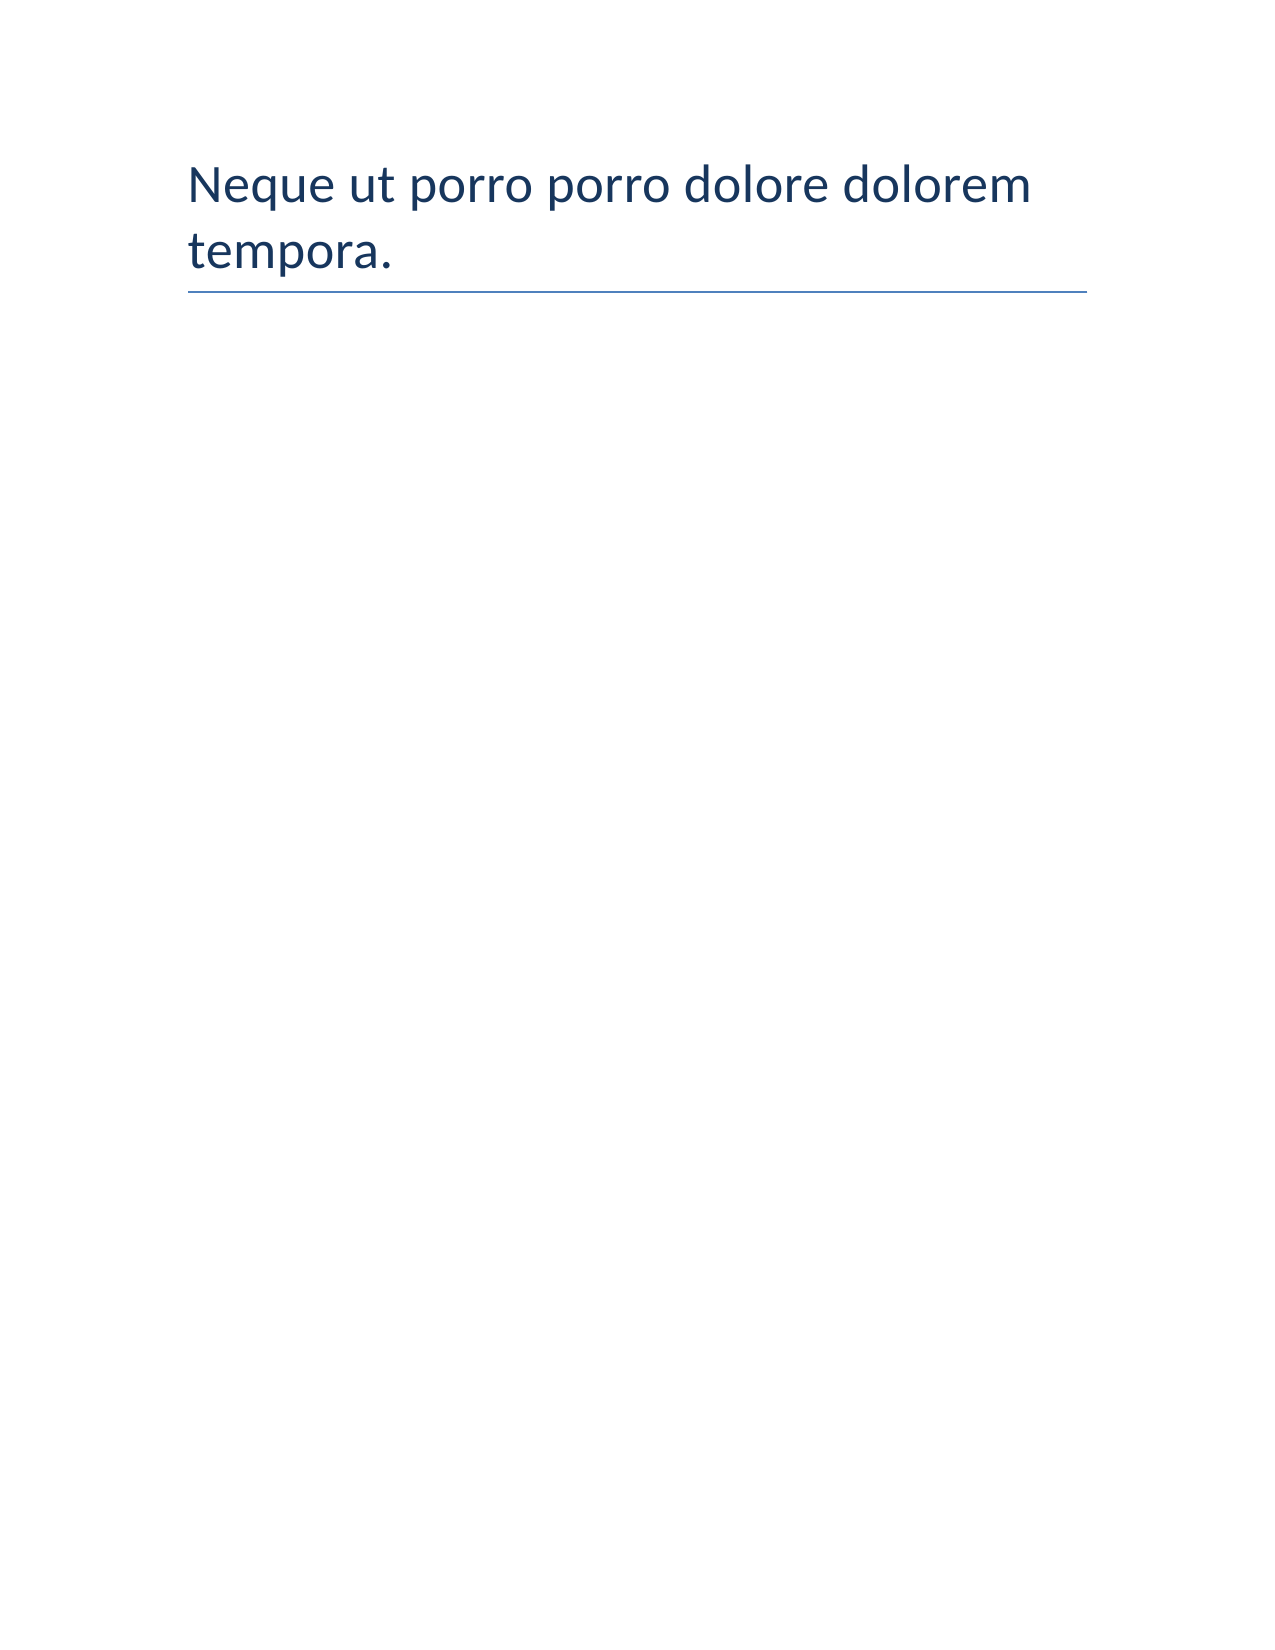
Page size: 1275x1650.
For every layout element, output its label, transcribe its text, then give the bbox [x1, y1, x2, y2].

title Neque ut porro porro dolore dolorem tempora. [187, 150, 1087, 293]
